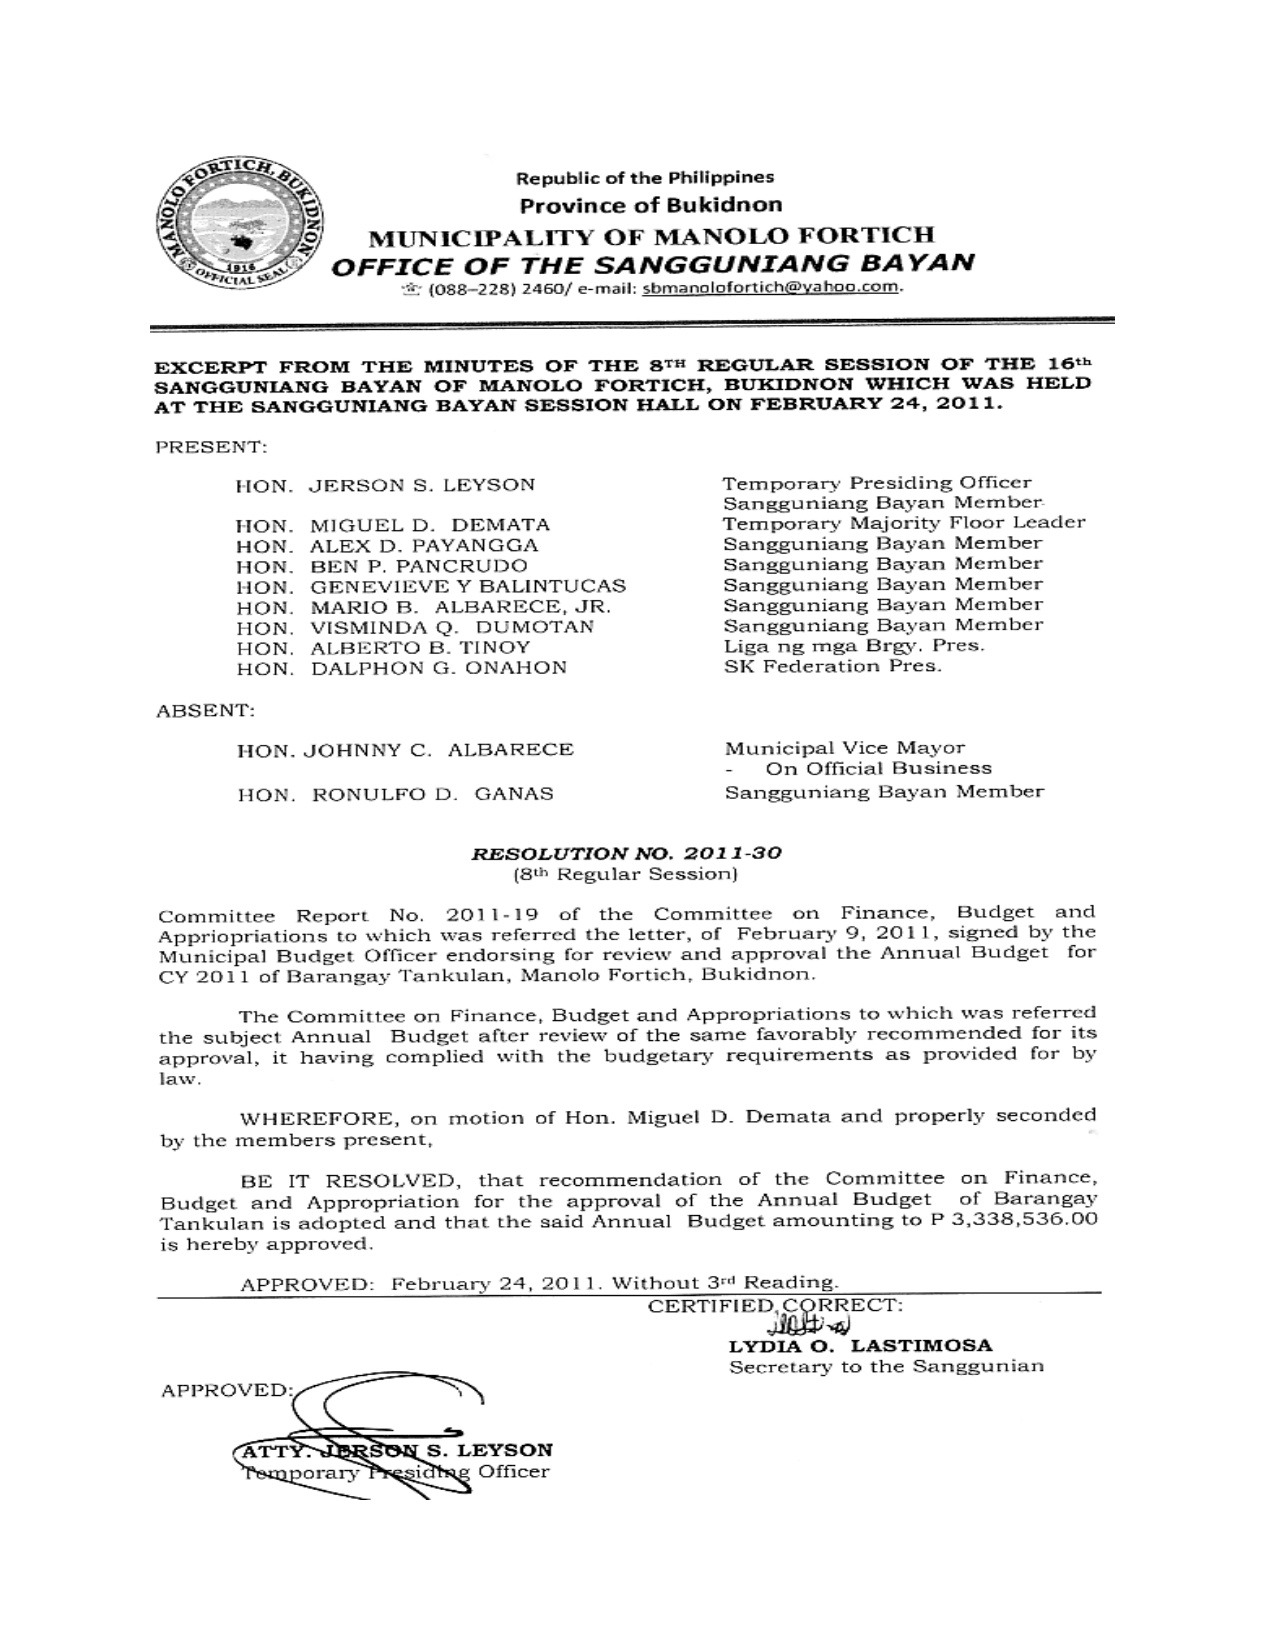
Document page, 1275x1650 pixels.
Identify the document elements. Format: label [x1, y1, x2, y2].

picture [150, 149, 1115, 1500]
